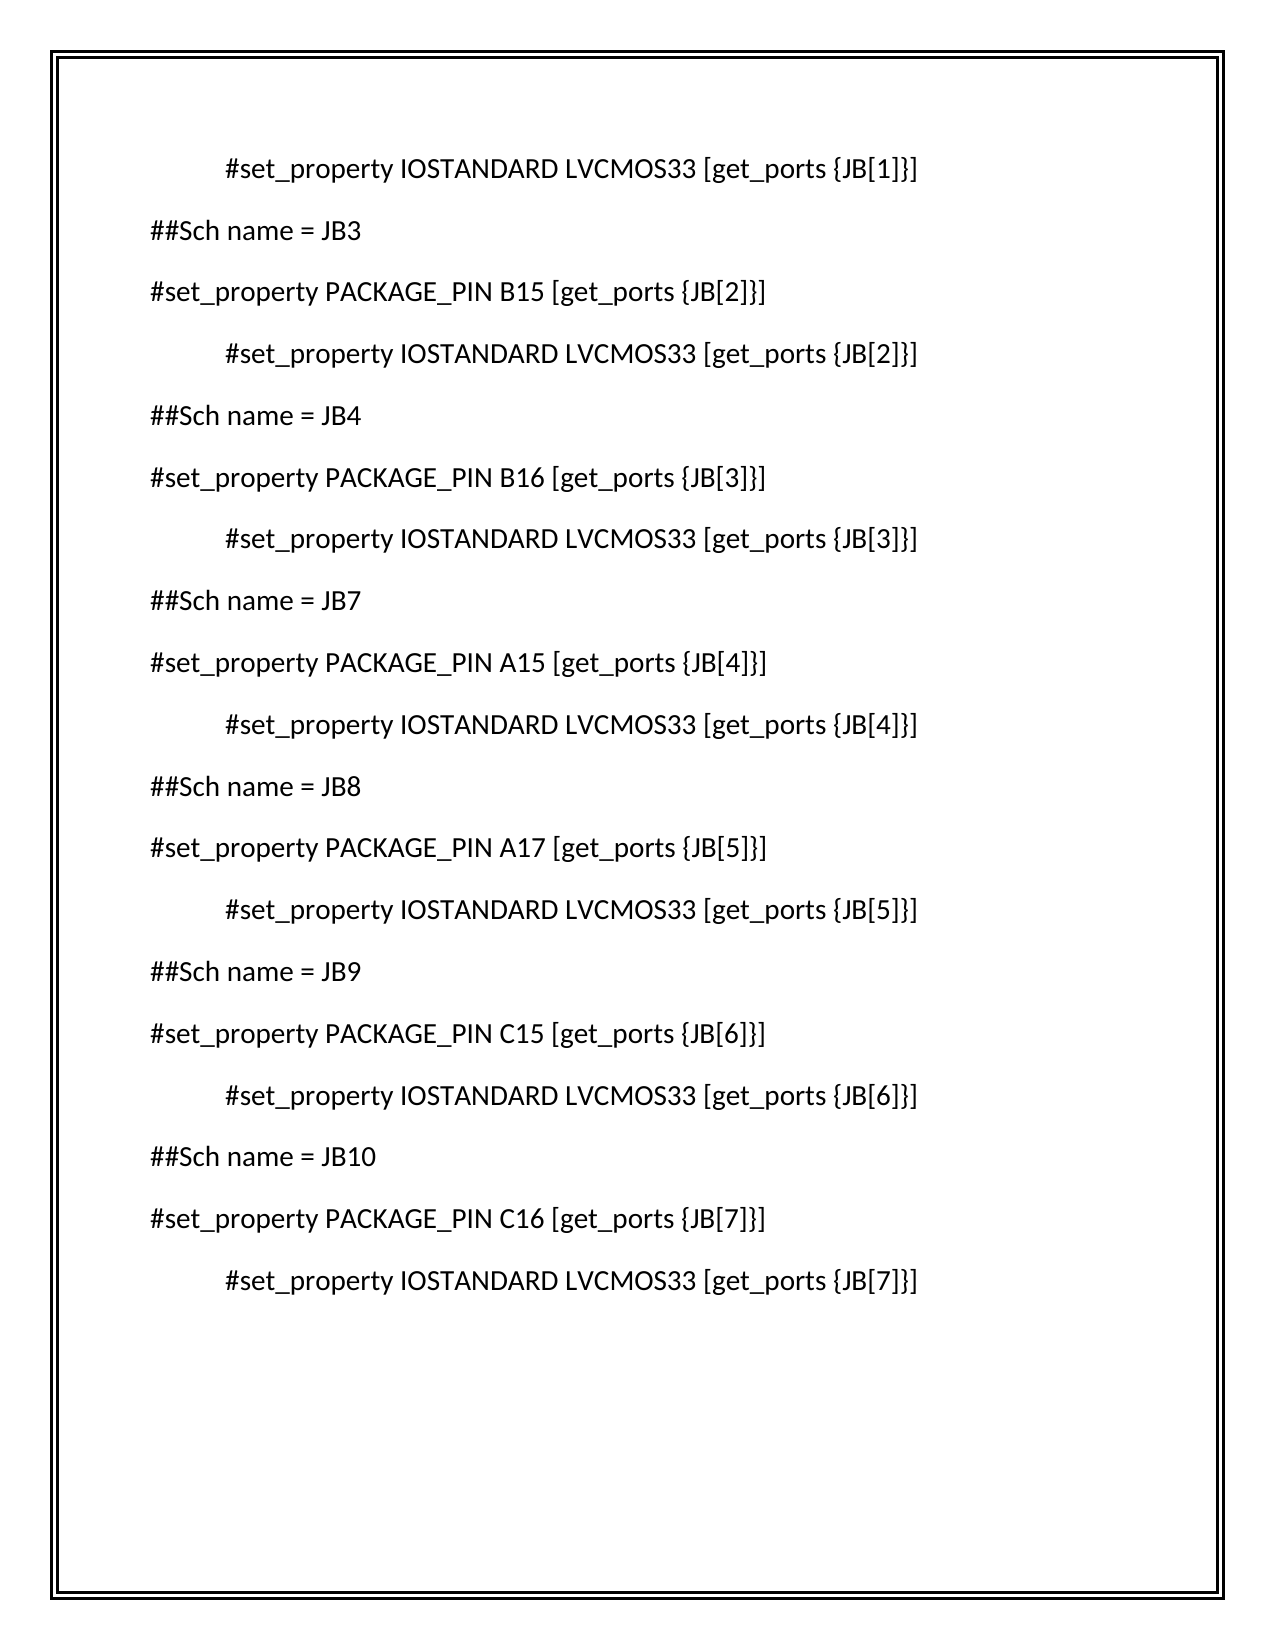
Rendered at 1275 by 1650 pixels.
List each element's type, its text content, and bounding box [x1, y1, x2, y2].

text ##Sch name = JB3 [150, 212, 1125, 247]
text ##Sch name = JB9 [150, 953, 1125, 989]
text #set_property IOSTANDARD LVCMOS33 [get_ports {JB[1]}] [150, 150, 1125, 186]
text #set_property IOSTANDARD LVCMOS33 [get_ports {JB[4]}] [150, 706, 1125, 742]
text ##Sch name = JB10 [150, 1138, 1125, 1174]
text #set_property IOSTANDARD LVCMOS33 [get_ports {JB[5]}] [150, 891, 1125, 927]
text #set_property IOSTANDARD LVCMOS33 [get_ports {JB[6]}] [150, 1077, 1125, 1112]
text #set_property PACKAGE_PIN B15 [get_ports {JB[2]}] [150, 273, 1125, 309]
text #set_property PACKAGE_PIN B16 [get_ports {JB[3]}] [150, 459, 1125, 494]
text #set_property PACKAGE_PIN A17 [get_ports {JB[5]}] [150, 829, 1125, 865]
text #set_property PACKAGE_PIN C15 [get_ports {JB[6]}] [150, 1015, 1125, 1050]
text #set_property IOSTANDARD LVCMOS33 [get_ports {JB[7]}] [150, 1262, 1125, 1297]
text #set_property IOSTANDARD LVCMOS33 [get_ports {JB[2]}] [150, 335, 1125, 371]
text #set_property PACKAGE_PIN A15 [get_ports {JB[4]}] [150, 644, 1125, 680]
text #set_property IOSTANDARD LVCMOS33 [get_ports {JB[3]}] [150, 521, 1125, 556]
text ##Sch name = JB7 [150, 582, 1125, 618]
text ##Sch name = JB4 [150, 397, 1125, 433]
text ##Sch name = JB8 [150, 768, 1125, 803]
text #set_property PACKAGE_PIN C16 [get_ports {JB[7]}] [150, 1200, 1125, 1236]
